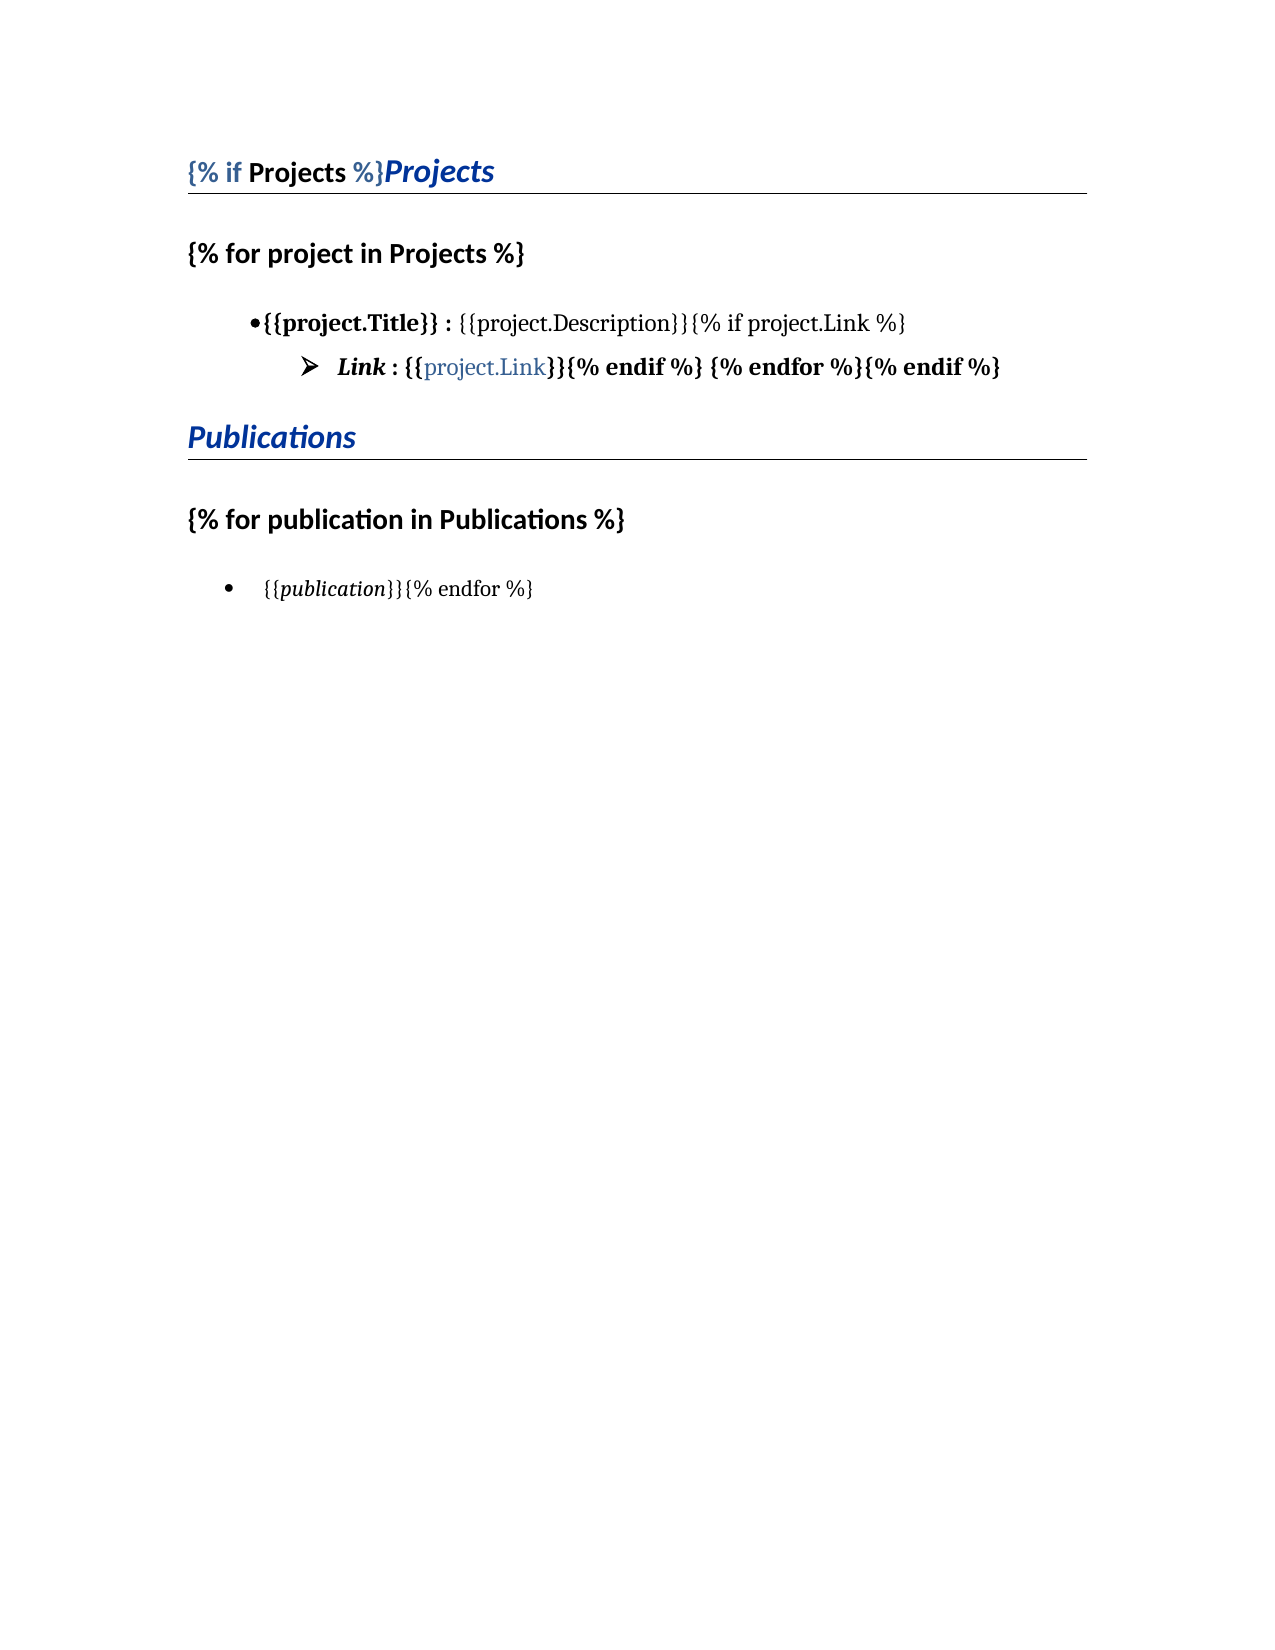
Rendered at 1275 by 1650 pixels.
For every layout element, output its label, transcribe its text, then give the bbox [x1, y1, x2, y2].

subtitle {% for publication in Publications %} [187, 501, 1087, 537]
list Link : {{project.Link}}{% endif %} {% endfor %}{% endif %} [300, 352, 1087, 381]
subtitle {% if Projects %}Projects [187, 150, 1087, 194]
list {{project.Title}} : {{project.Description}}{% if project.Link %} [251, 309, 1087, 338]
subtitle Publications [187, 416, 1087, 460]
list {{publication}}{% endfor %} [225, 576, 1087, 602]
subtitle {% for project in Projects %} [187, 235, 1087, 271]
